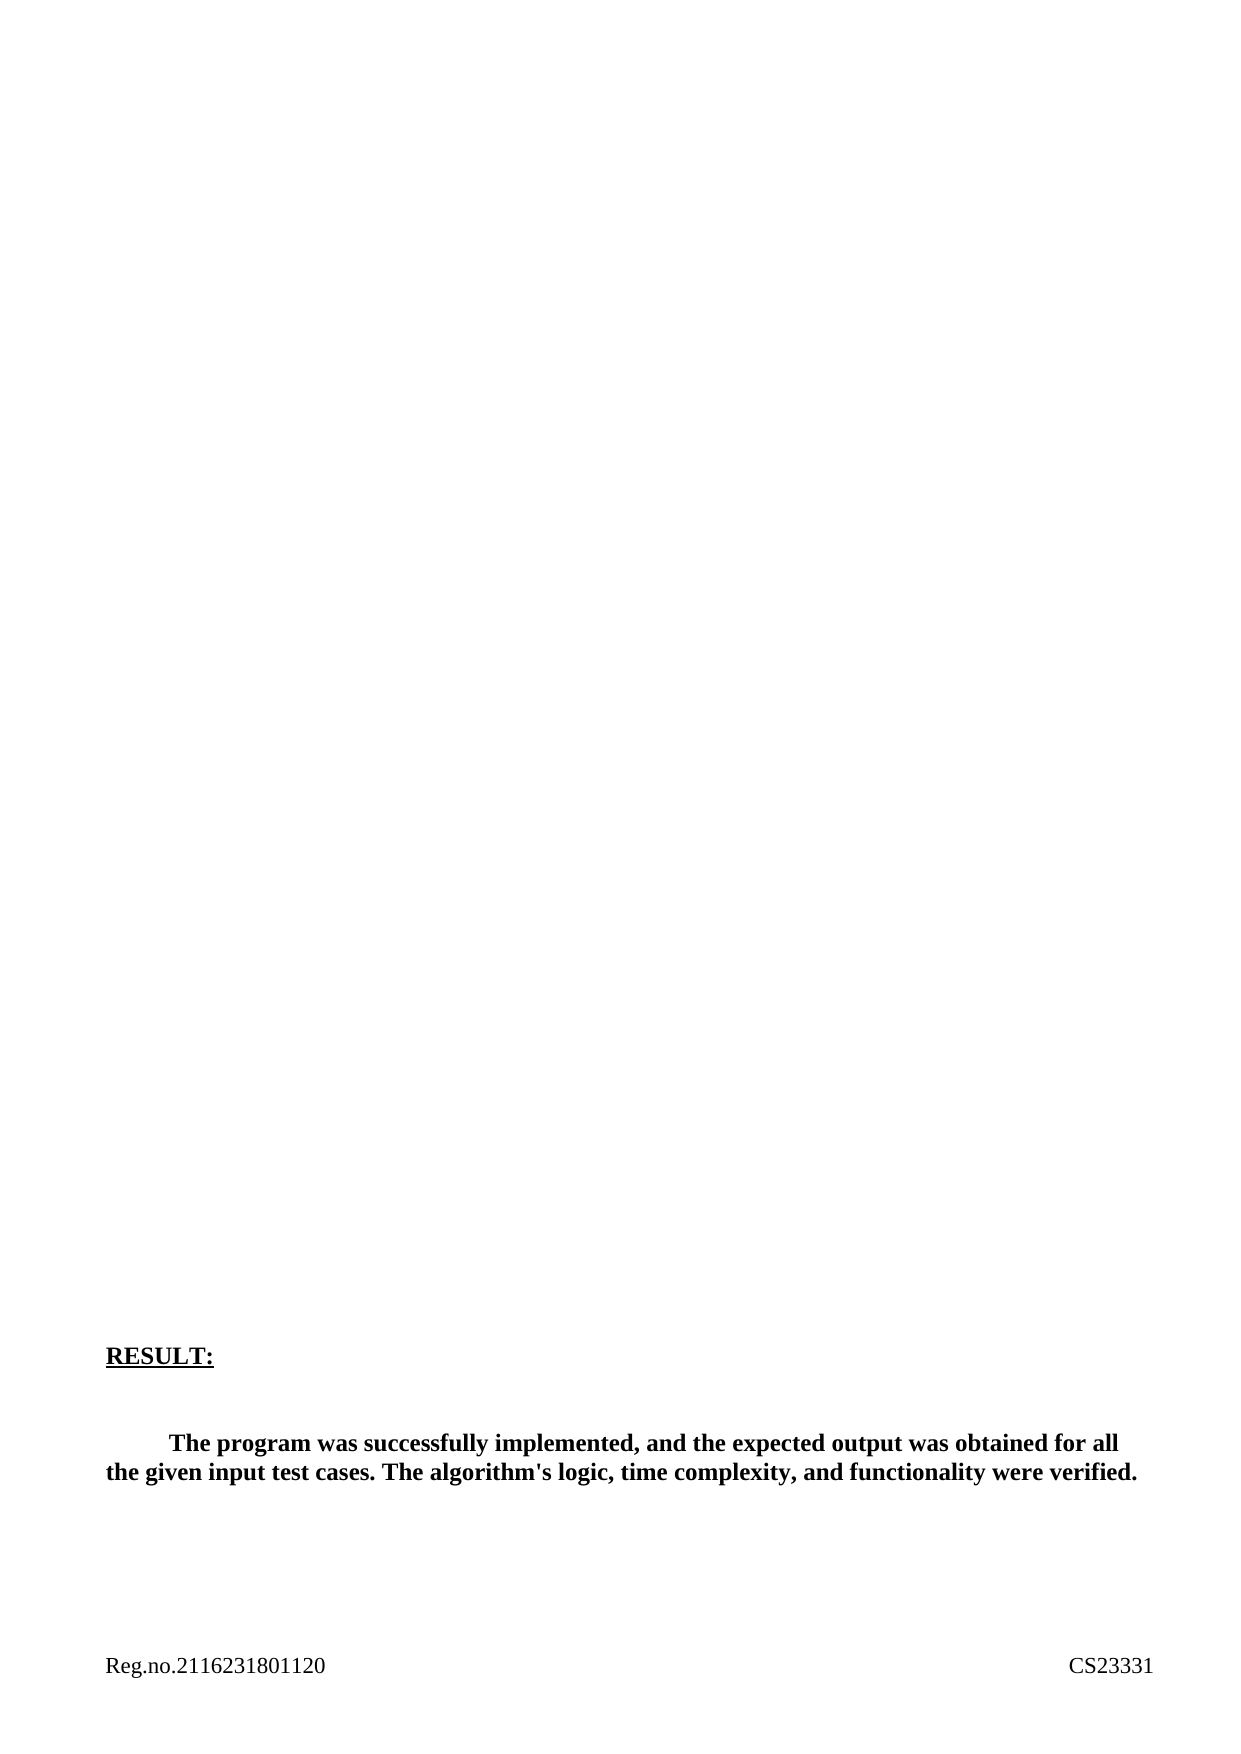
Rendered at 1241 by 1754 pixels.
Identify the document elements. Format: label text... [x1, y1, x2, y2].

text RESULT: [106, 1341, 1155, 1370]
text The program was successfully implemented, and the expected output was obtained for all the given input test cases. The algorithm's logic, time complexity, and functionality were verified. [106, 1428, 1155, 1485]
